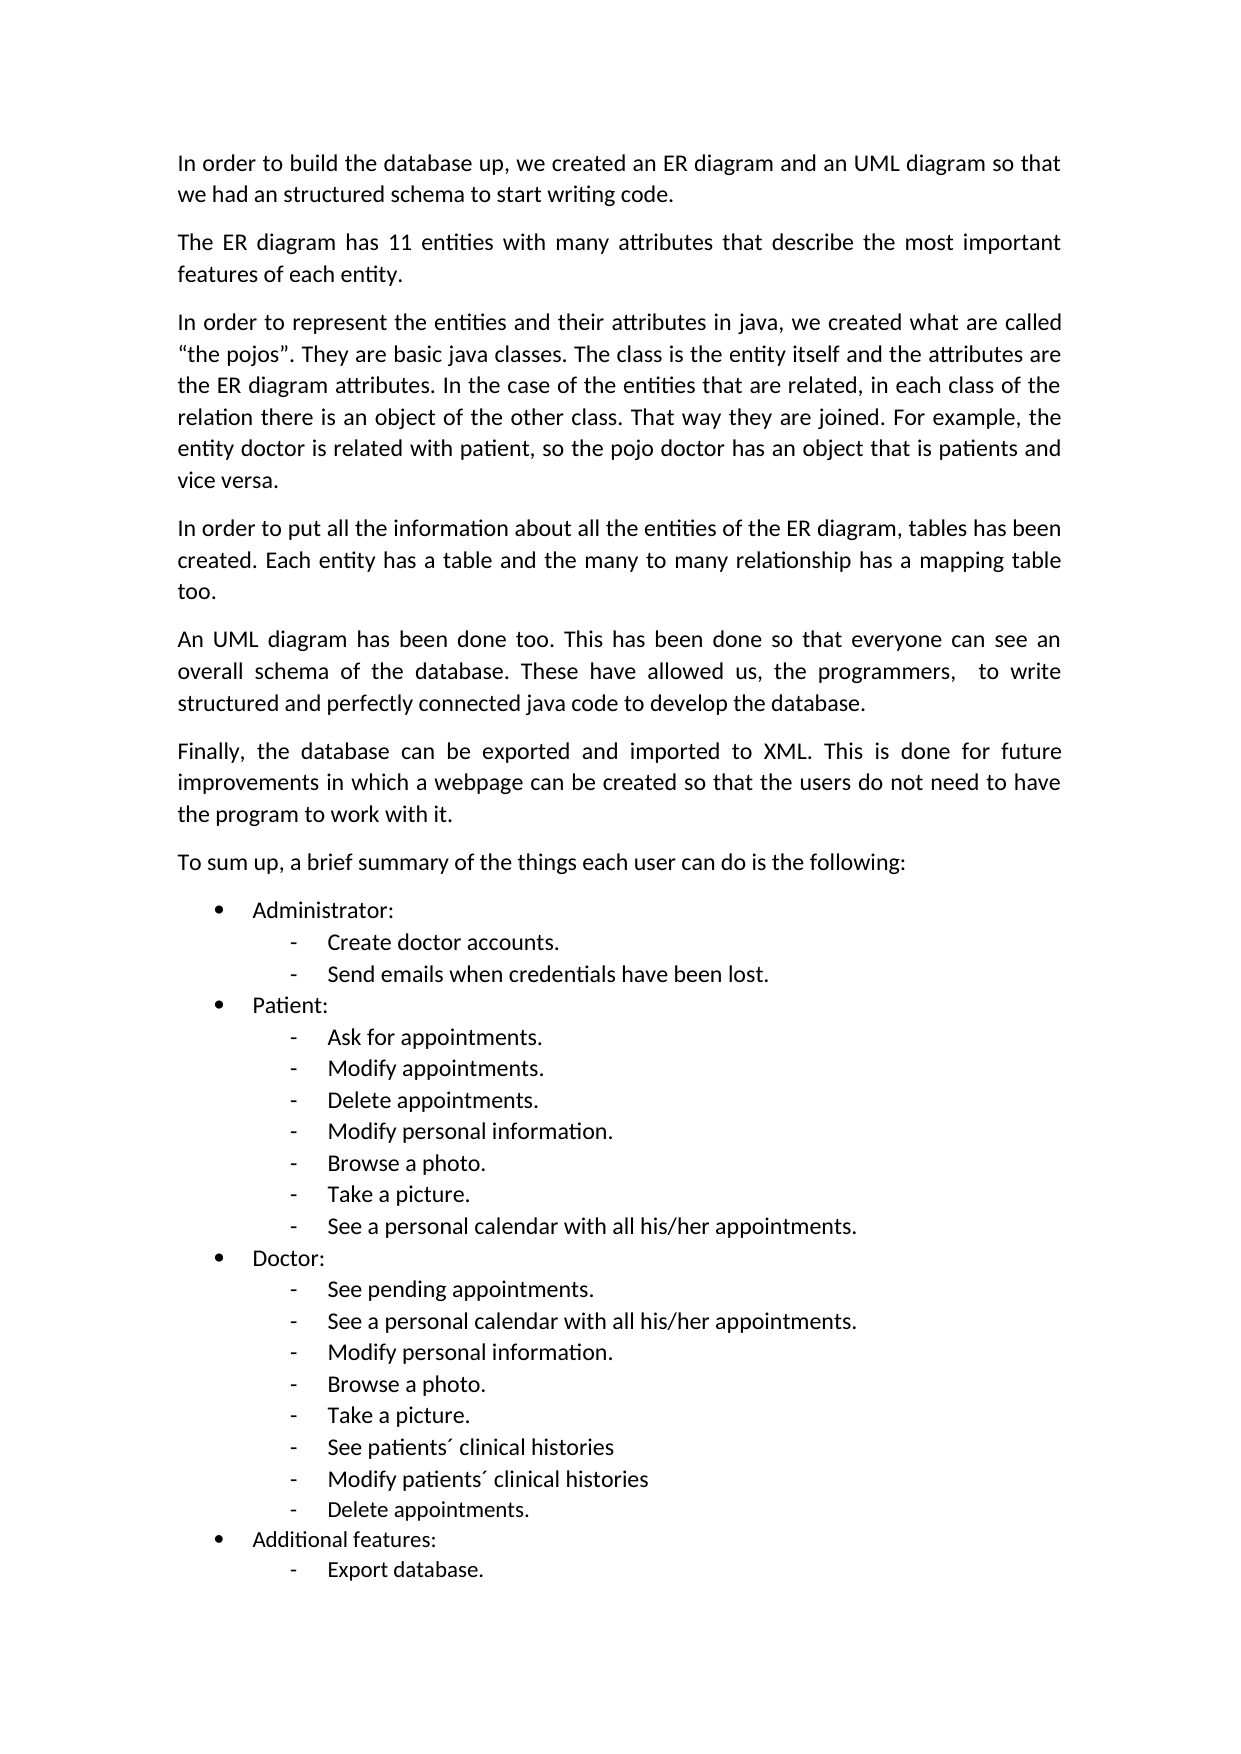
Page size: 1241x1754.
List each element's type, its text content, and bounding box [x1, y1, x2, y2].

list Delete appointments. [290, 1085, 1063, 1114]
text To sum up, a brief summary of the things each user can do is the following: [177, 847, 1063, 877]
list Doctor: [215, 1243, 1063, 1272]
text Finally, the database can be exported and imported to XML. This is done for future improvements in which a webpage can be created so that the users do not need to have the program to work with it. [177, 736, 1063, 828]
list Take a picture. [290, 1401, 1063, 1430]
text An UML diagram has been done too. This has been done so that everyone can see an overall schema of the database. These have allowed us, the programmers, to write structured and perfectly connected java code to develop the database. [177, 624, 1063, 717]
list Modify patients´ clinical histories [290, 1464, 1063, 1493]
list See patients´ clinical histories [290, 1432, 1063, 1461]
list Export database. [290, 1556, 1063, 1584]
text In order to build the database up, we created an ER diagram and an UML diagram so that we had an structured schema to start writing code. [177, 148, 1063, 208]
list See a personal calendar with all his/her appointments. [290, 1211, 1063, 1240]
list Administrator: [215, 896, 1063, 925]
text In order to represent the entities and their attributes in java, we created what are called “the pojos”. They are basic java classes. The class is the entity itself and the attributes are the ER diagram attributes. In the case of the entities that are related, in each class of the relation there is an object of the other class. That way they are joined. For example, the entity doctor is related with patient, so the pojo doctor has an object that is patients and vice versa. [177, 307, 1063, 494]
list Take a picture. [290, 1179, 1063, 1209]
text The ER diagram has 11 entities with many attributes that describe the most important features of each entity. [177, 227, 1063, 288]
list Browse a photo. [290, 1369, 1063, 1398]
list Delete appointments. [290, 1495, 1063, 1523]
list Patient: [215, 990, 1063, 1019]
list Modify appointments. [290, 1053, 1063, 1083]
list Create doctor accounts. [290, 927, 1063, 956]
list Modify personal information. [290, 1116, 1063, 1146]
list Send emails when credentials have been lost. [290, 959, 1063, 988]
list Browse a photo. [290, 1148, 1063, 1177]
list See a personal calendar with all his/her appointments. [290, 1306, 1063, 1335]
list Additional features: [215, 1525, 1063, 1553]
list See pending appointments. [290, 1274, 1063, 1303]
list Ask for appointments. [290, 1022, 1063, 1051]
list Modify personal information. [290, 1337, 1063, 1367]
text In order to put all the information about all the entities of the ER diagram, tables has been created. Each entity has a table and the many to many relationship has a mapping table too. [177, 513, 1063, 606]
